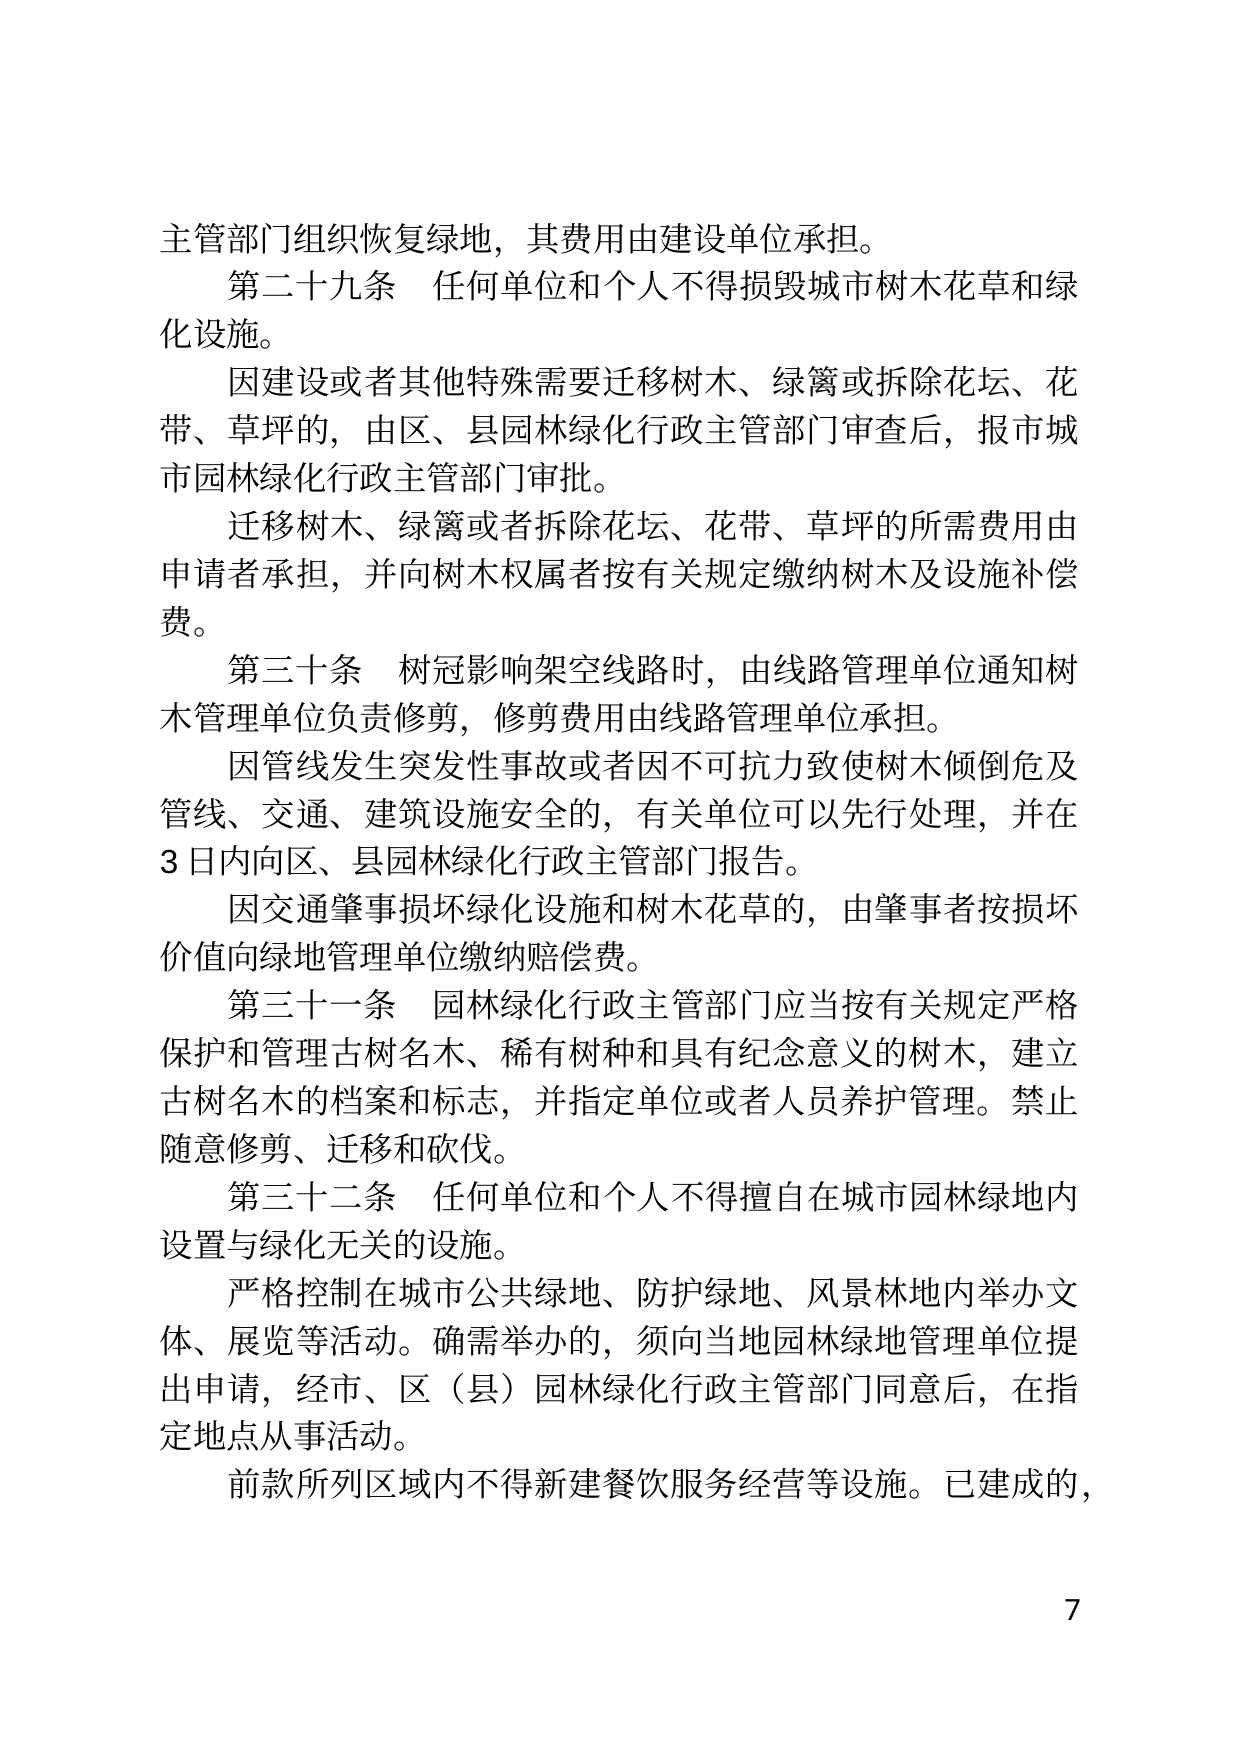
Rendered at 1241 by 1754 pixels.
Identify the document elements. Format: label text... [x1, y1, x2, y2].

text 第三十二条 任何单位和个人不得擅自在城市园林绿地内设置与绿化无关的设施。 [159, 1171, 1081, 1267]
text 迁移树木、绿篱或者拆除花坛、花带、草坪的所需费用由申请者承担，并向树木权属者按有关规定缴纳树木及设施补偿费。 [159, 500, 1081, 644]
text 第三十条 树冠影响架空线路时，由线路管理单位通知树木管理单位负责修剪，修剪费用由线路管理单位承担。 [159, 644, 1081, 740]
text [159, 213, 1081, 261]
text 严格控制在城市公共绿地、防护绿地、风景林地内举办文体、展览等活动。确需举办的，须向当地园林绿地管理单位提出申请，经市、区（县）园林绿化行政主管部门同意后，在指定地点从事活动。 [159, 1267, 1081, 1458]
text 因管线发生突发性事故或者因不可抗力致使树木倾倒危及管线、交通、建筑设施安全的，有关单位可以先行处理，并在3日内向区、县园林绿化行政主管部门报告。 [159, 740, 1081, 883]
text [159, 1458, 1081, 1506]
text 因建设或者其他特殊需要迁移树木、绿篱或拆除花坛、花带、草坪的，由区、县园林绿化行政主管部门审查后，报市城市园林绿化行政主管部门审批。 [159, 356, 1081, 500]
text 第三十一条 园林绿化行政主管部门应当按有关规定严格保护和管理古树名木、稀有树种和具有纪念意义的树木，建立古树名木的档案和标志，并指定单位或者人员养护管理。禁止随意修剪、迁移和砍伐。 [159, 979, 1081, 1171]
text 第二十九条 任何单位和个人不得损毁城市树木花草和绿化设施。 [159, 261, 1081, 356]
text 因交通肇事损坏绿化设施和树木花草的，由肇事者按损坏价值向绿地管理单位缴纳赔偿费。 [159, 883, 1081, 979]
